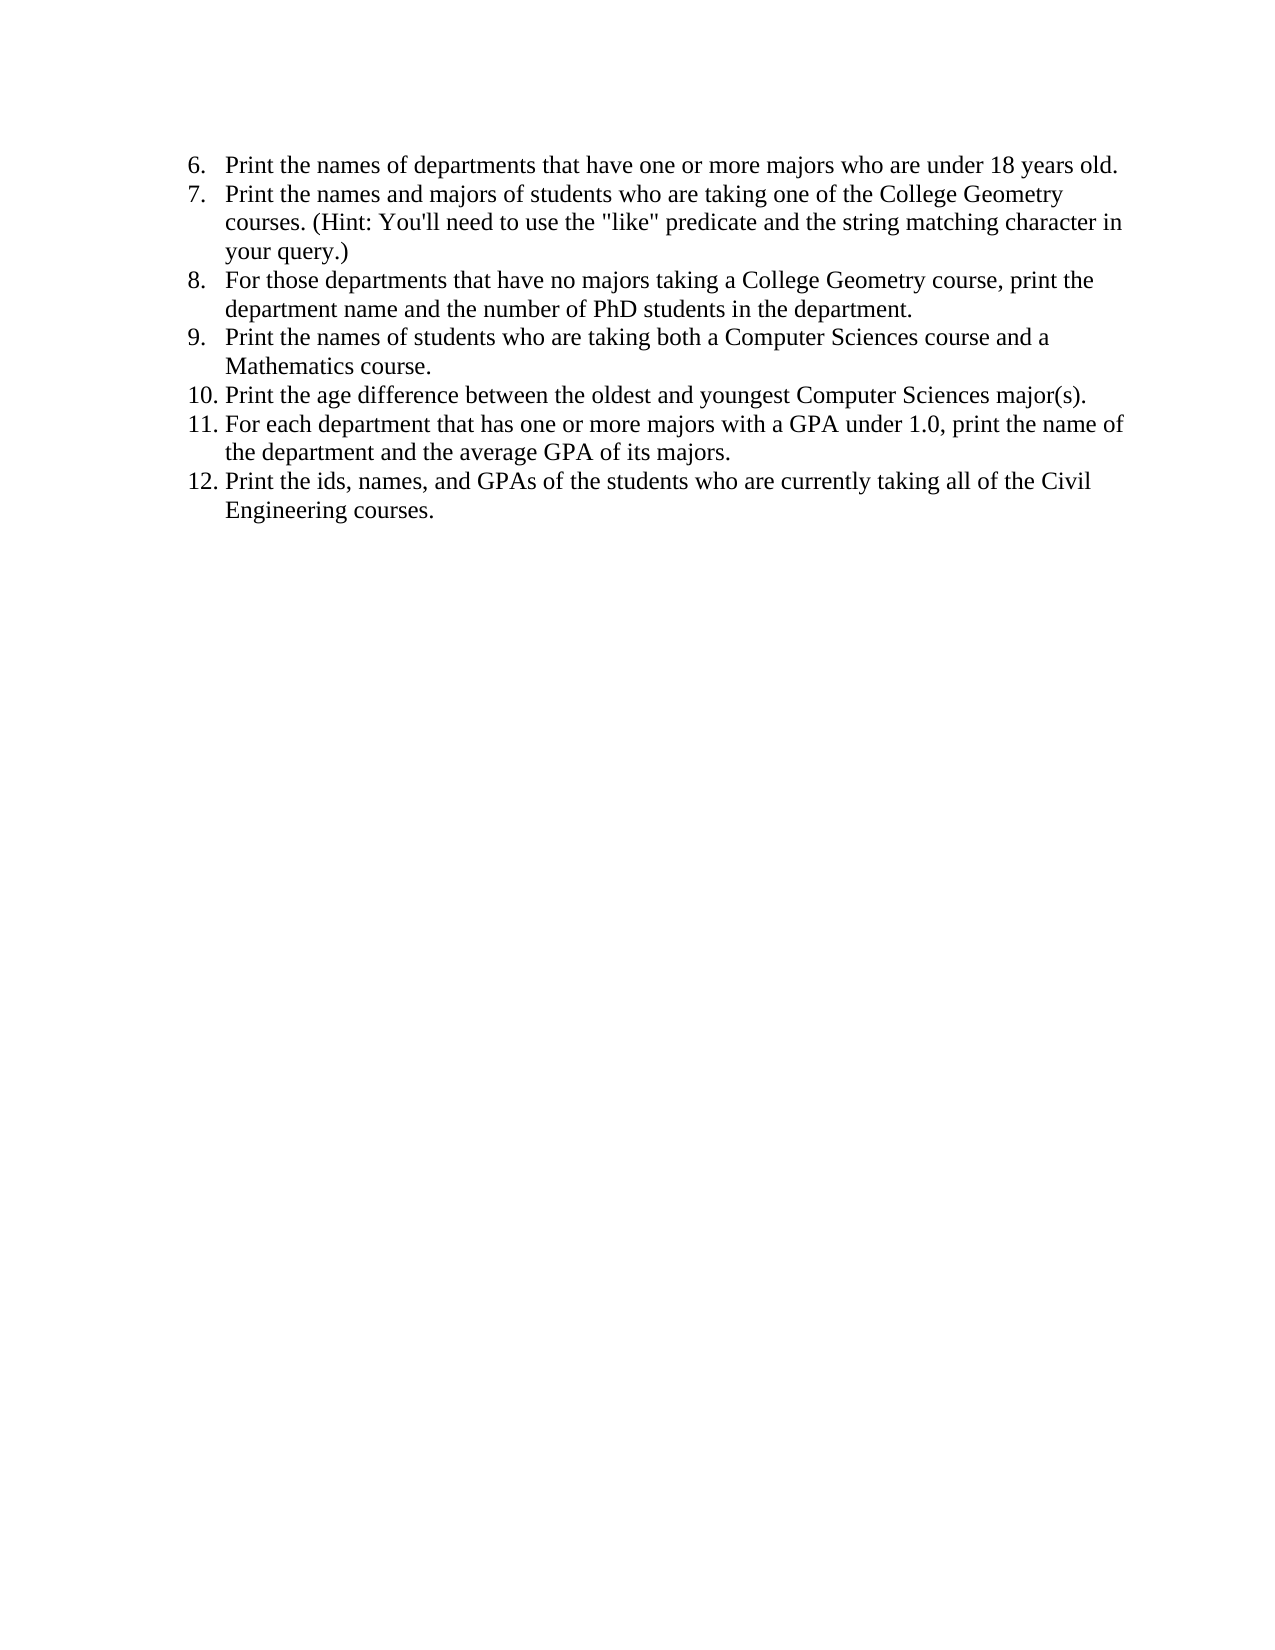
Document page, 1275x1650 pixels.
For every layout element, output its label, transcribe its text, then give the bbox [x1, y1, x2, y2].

list Print the names of departments that have one or more majors who are under 18 years old. [187, 150, 1125, 179]
list Print the age difference between the oldest and youngest Computer Sciences major(s). [187, 380, 1125, 409]
list Print the names and majors of students who are taking one of the College Geometry courses. (Hint: You'll need to use the "like" predicate and the string matching character in your query.) [187, 179, 1125, 265]
list For those departments that have no majors taking a College Geometry course, print the department name and the number of PhD students in the department. [187, 265, 1125, 322]
list Print the names of students who are taking both a Computer Sciences course and a Mathematics course. [187, 322, 1125, 380]
list Print the ids, names, and GPAs of the students who are currently taking all of the Civil Engineering courses. [187, 466, 1125, 524]
list For each department that has one or more majors with a GPA under 1.0, print the name of the department and the average GPA of its majors. [187, 409, 1125, 466]
